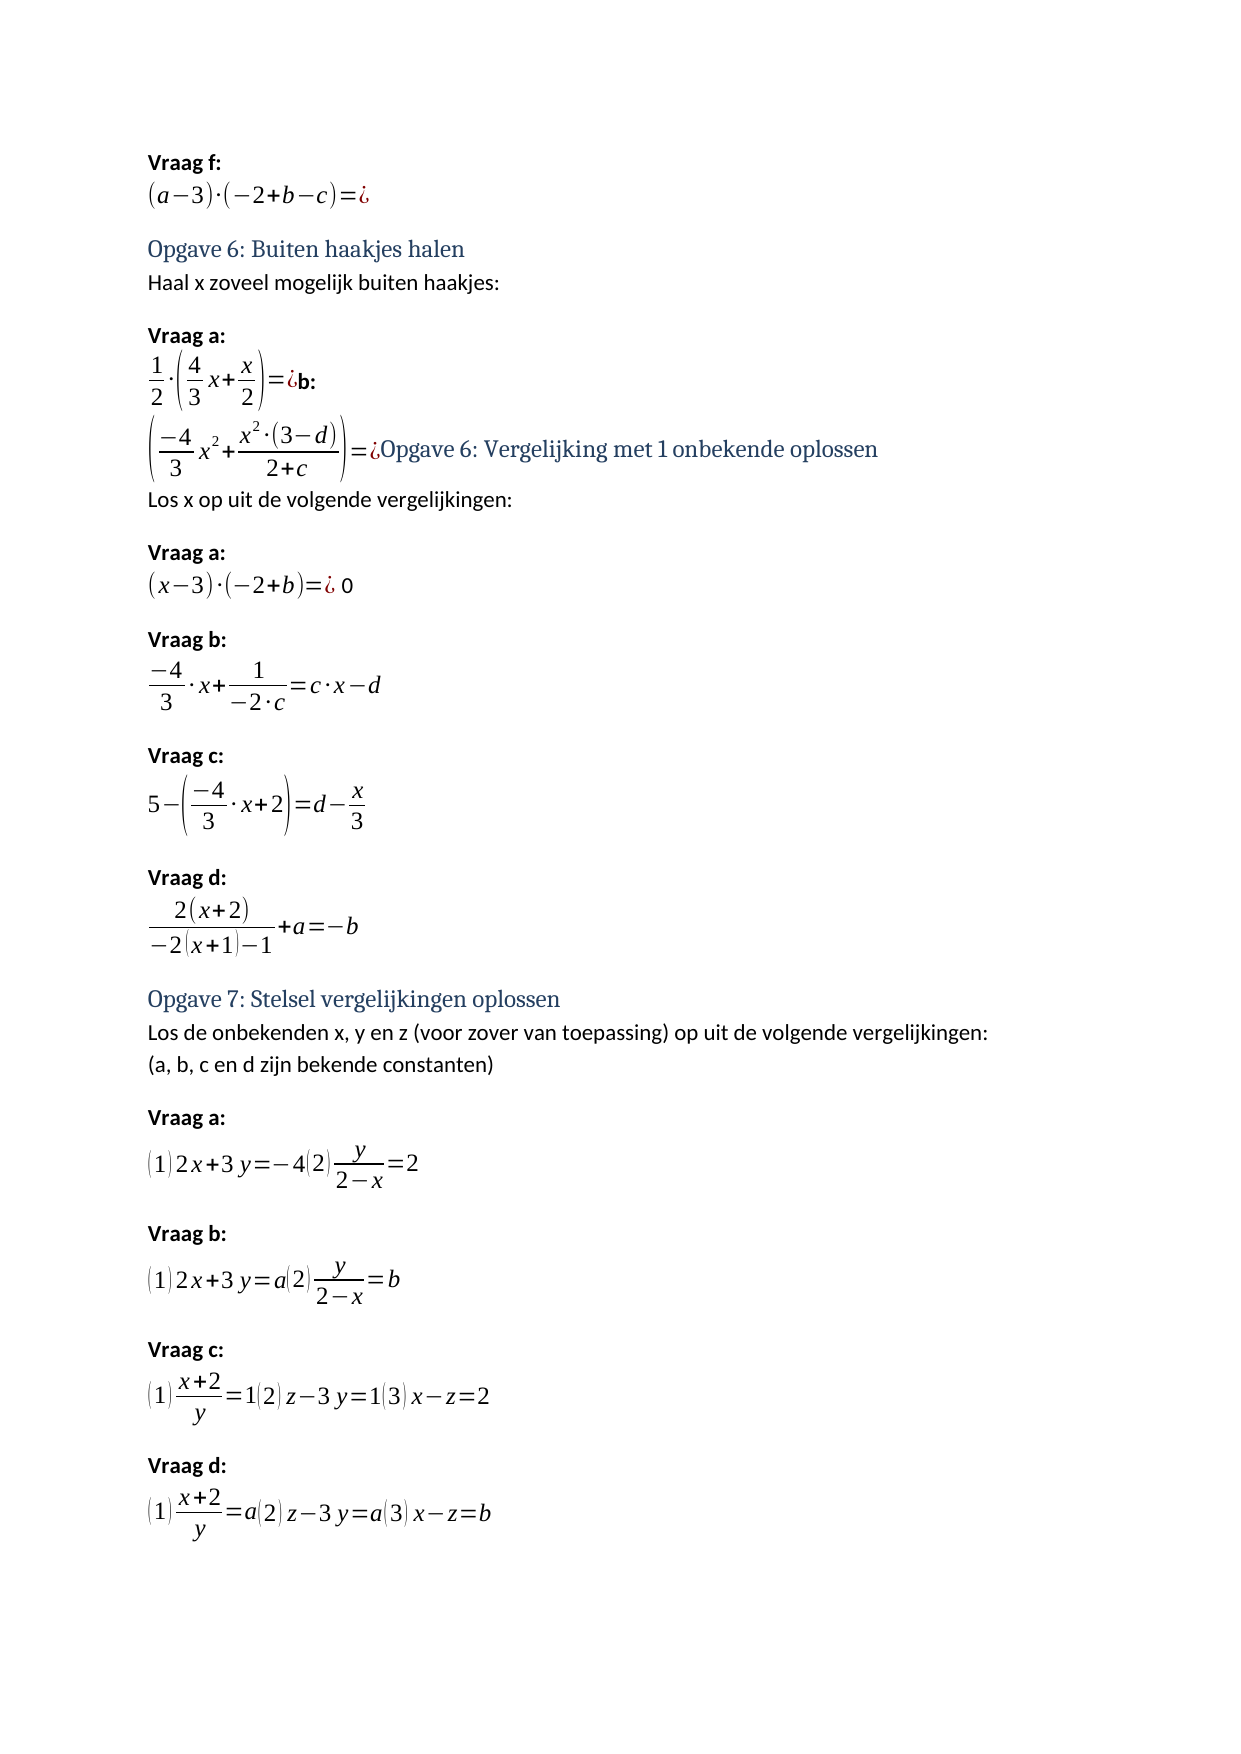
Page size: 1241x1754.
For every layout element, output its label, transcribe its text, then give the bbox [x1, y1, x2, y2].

text Vraag c: [148, 741, 1093, 838]
text Vraag a: 0 [148, 538, 1093, 600]
text Vraag b: [148, 1219, 1093, 1310]
subtitle Opgave 6: Buiten haakjes halen [148, 235, 1093, 263]
text Vraag a: [148, 1103, 1093, 1194]
text Vraag b: [148, 625, 1093, 716]
subtitle Opgave 7: Stelsel vergelijkingen oplossen [148, 985, 1093, 1013]
text Vraag d: [148, 863, 1093, 960]
text Vraag c: [148, 1335, 1093, 1426]
text Vraag d: [148, 1451, 1093, 1542]
text Haal x zoveel mogelijk buiten haakjes: [148, 268, 1093, 296]
text Vraag f: [148, 148, 1093, 210]
text Vraag a: b: Opgave 6: Vergelijking met 1 onbekende oplossen [148, 321, 1093, 485]
text Los de onbekenden x, y en z (voor zover van toepassing) op uit de volgende vergelijkingen: (a, b, c en d zijn bekende constanten) [148, 1018, 1093, 1078]
text Los x op uit de volgende vergelijkingen: [148, 485, 1093, 513]
